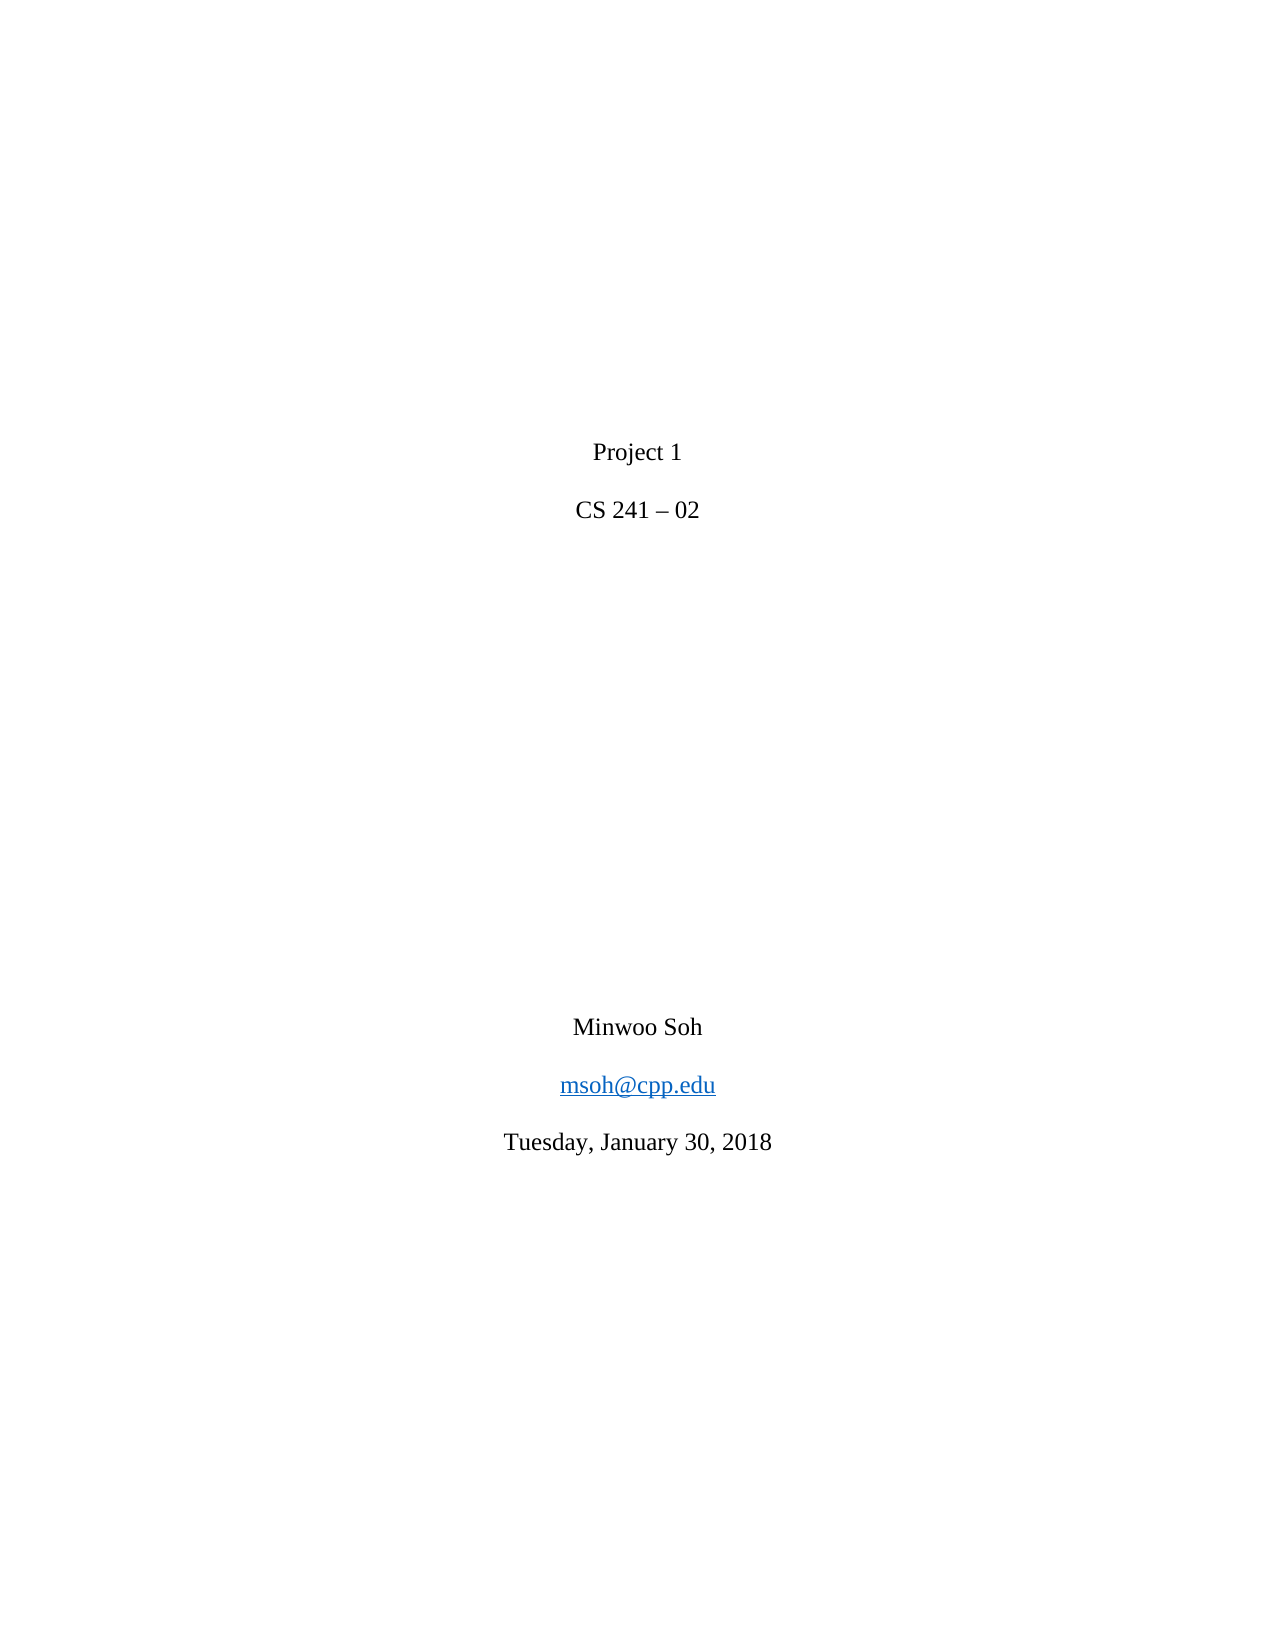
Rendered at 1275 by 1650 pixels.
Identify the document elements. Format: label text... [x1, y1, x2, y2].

text Minwoo Soh [150, 1012, 1125, 1041]
text Project 1 [150, 437, 1125, 466]
text Tuesday, January 30, 2018 [150, 1127, 1125, 1156]
text CS 241 – 02 [150, 495, 1125, 524]
text msoh@cpp.edu [150, 1070, 1125, 1099]
